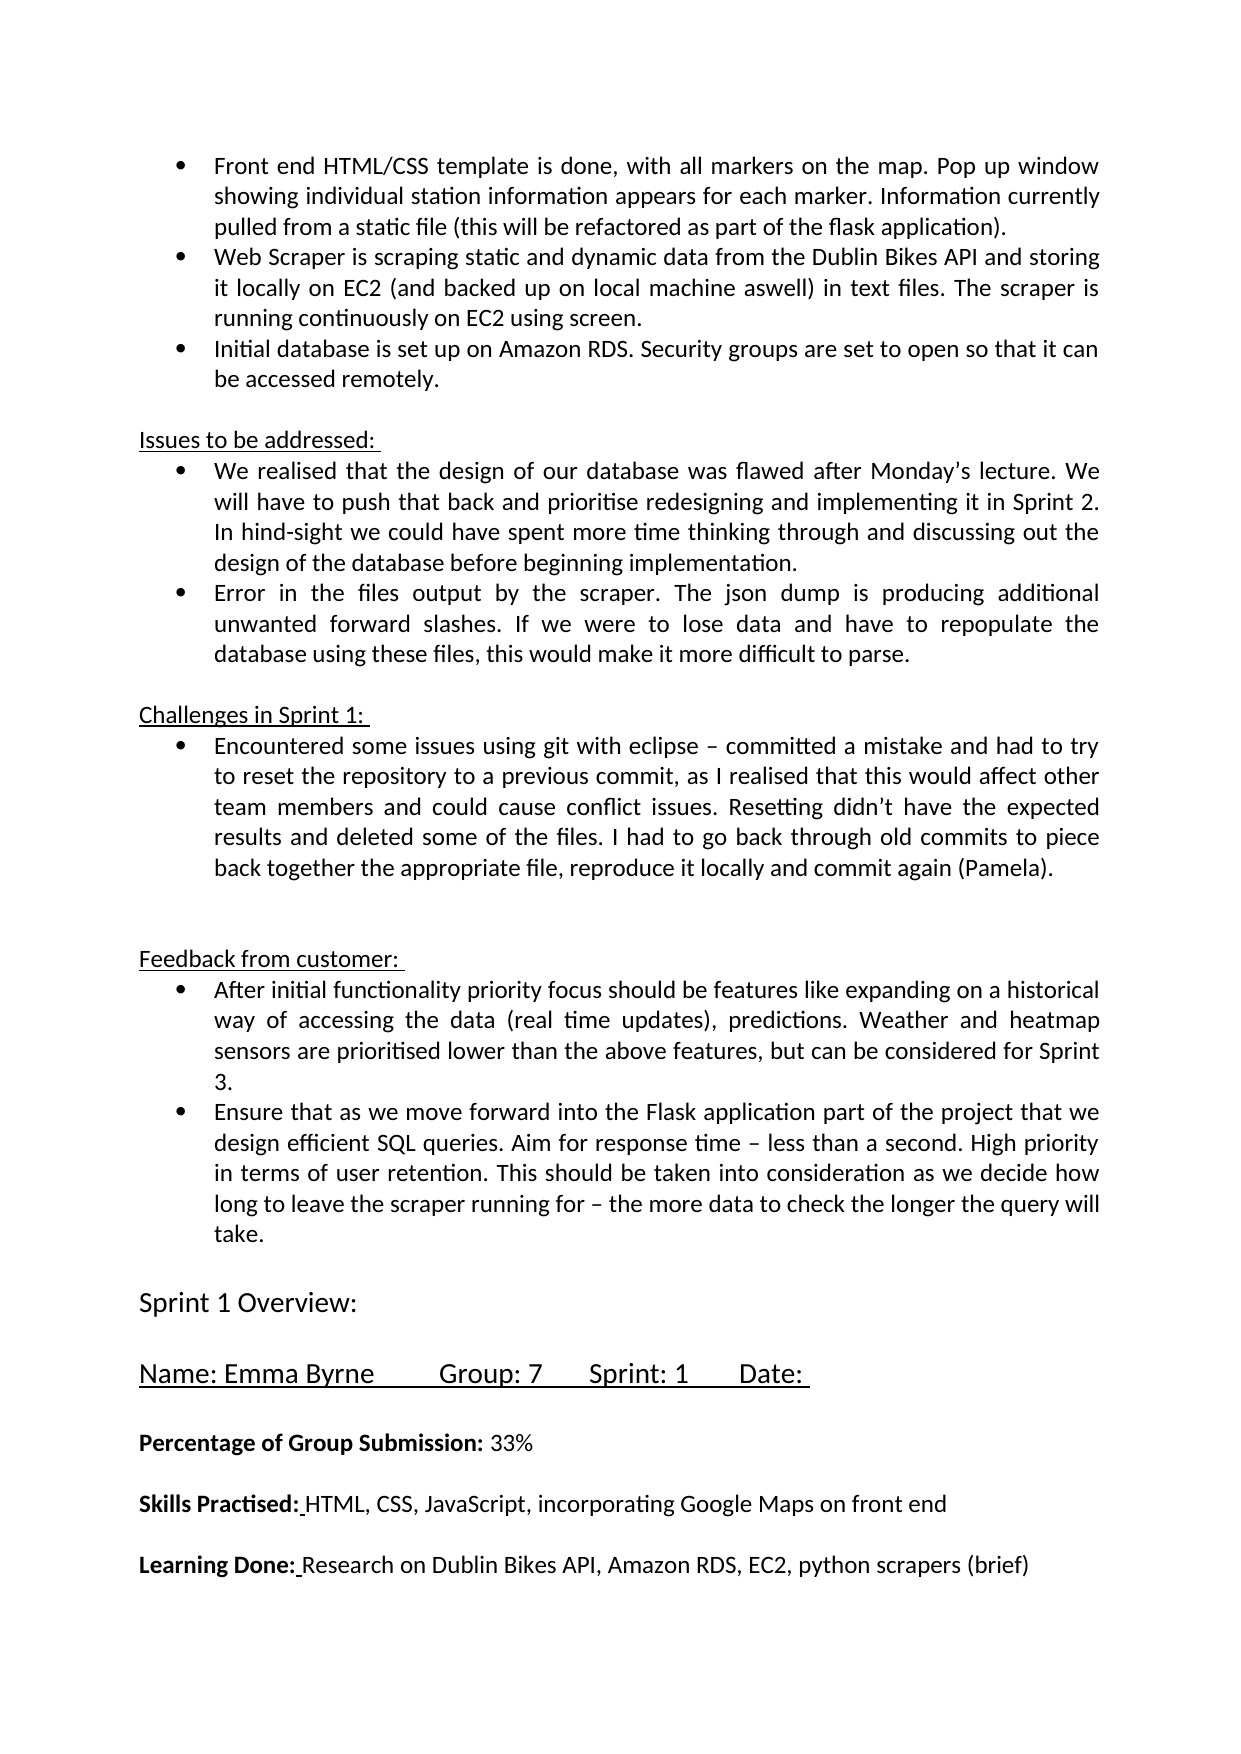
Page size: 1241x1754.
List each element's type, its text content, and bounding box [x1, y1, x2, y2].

list Ensure that as we move forward into the Flask application part of the project that we design efficient SQL queries. Aim for response time – less than a second. High priority in terms of user retention. This should be taken into consideration as we decide how long to leave the scraper running for – the more data to check the longer the query will take. [176, 1096, 1101, 1249]
text Name: Emma Byrne Group: 7 Sprint: 1 Date: [139, 1356, 1101, 1391]
text Feedback from customer: [139, 943, 1101, 974]
text Issues to be addressed: [139, 425, 1101, 455]
list Front end HTML/CSS template is done, with all markers on the map. Pop up window showing individual station information appears for each marker. Information currently pulled from a static file (this will be refactored as part of the flask application). [176, 150, 1101, 242]
text Challenges in Sprint 1: [139, 699, 1101, 730]
text Sprint 1 Overview: [139, 1284, 1101, 1320]
list Encountered some issues using git with eclipse – committed a mistake and had to try to reset the repository to a previous commit, as I realised that this would affect other team members and could cause conflict issues. Resetting didn’t have the expected results and deleted some of the files. I had to go back through old commits to piece back together the appropriate file, reproduce it locally and commit again (Pamela). [176, 730, 1101, 882]
list Web Scraper is scraping static and dynamic data from the Dublin Bikes API and storing it locally on EC2 (and backed up on local machine aswell) in text files. The scraper is running continuously on EC2 using screen. [176, 242, 1101, 333]
list Initial database is set up on Amazon RDS. Security groups are set to open so that it can be accessed remotely. [176, 333, 1101, 394]
text Skills Practised: HTML, CSS, JavaScript, incorporating Google Maps on front end [139, 1488, 1101, 1518]
list After initial functionality priority focus should be features like expanding on a historical way of accessing the data (real time updates), predictions. Weather and heatmap sensors are prioritised lower than the above features, but can be considered for Sprint 3. [176, 974, 1101, 1096]
text Percentage of Group Submission: 33% [139, 1427, 1101, 1457]
list We realised that the design of our database was flawed after Monday’s lecture. We will have to push that back and prioritise redesigning and implementing it in Sprint 2. In hind-sight we could have spent more time thinking through and discussing out the design of the database before beginning implementation. [176, 455, 1101, 577]
list Error in the files output by the scraper. The json dump is producing additional unwanted forward slashes. If we were to lose data and have to repopulate the database using these files, this would make it more difficult to parse. [176, 577, 1101, 669]
text Learning Done: Research on Dublin Bikes API, Amazon RDS, EC2, python scrapers (brief) [139, 1549, 1101, 1579]
